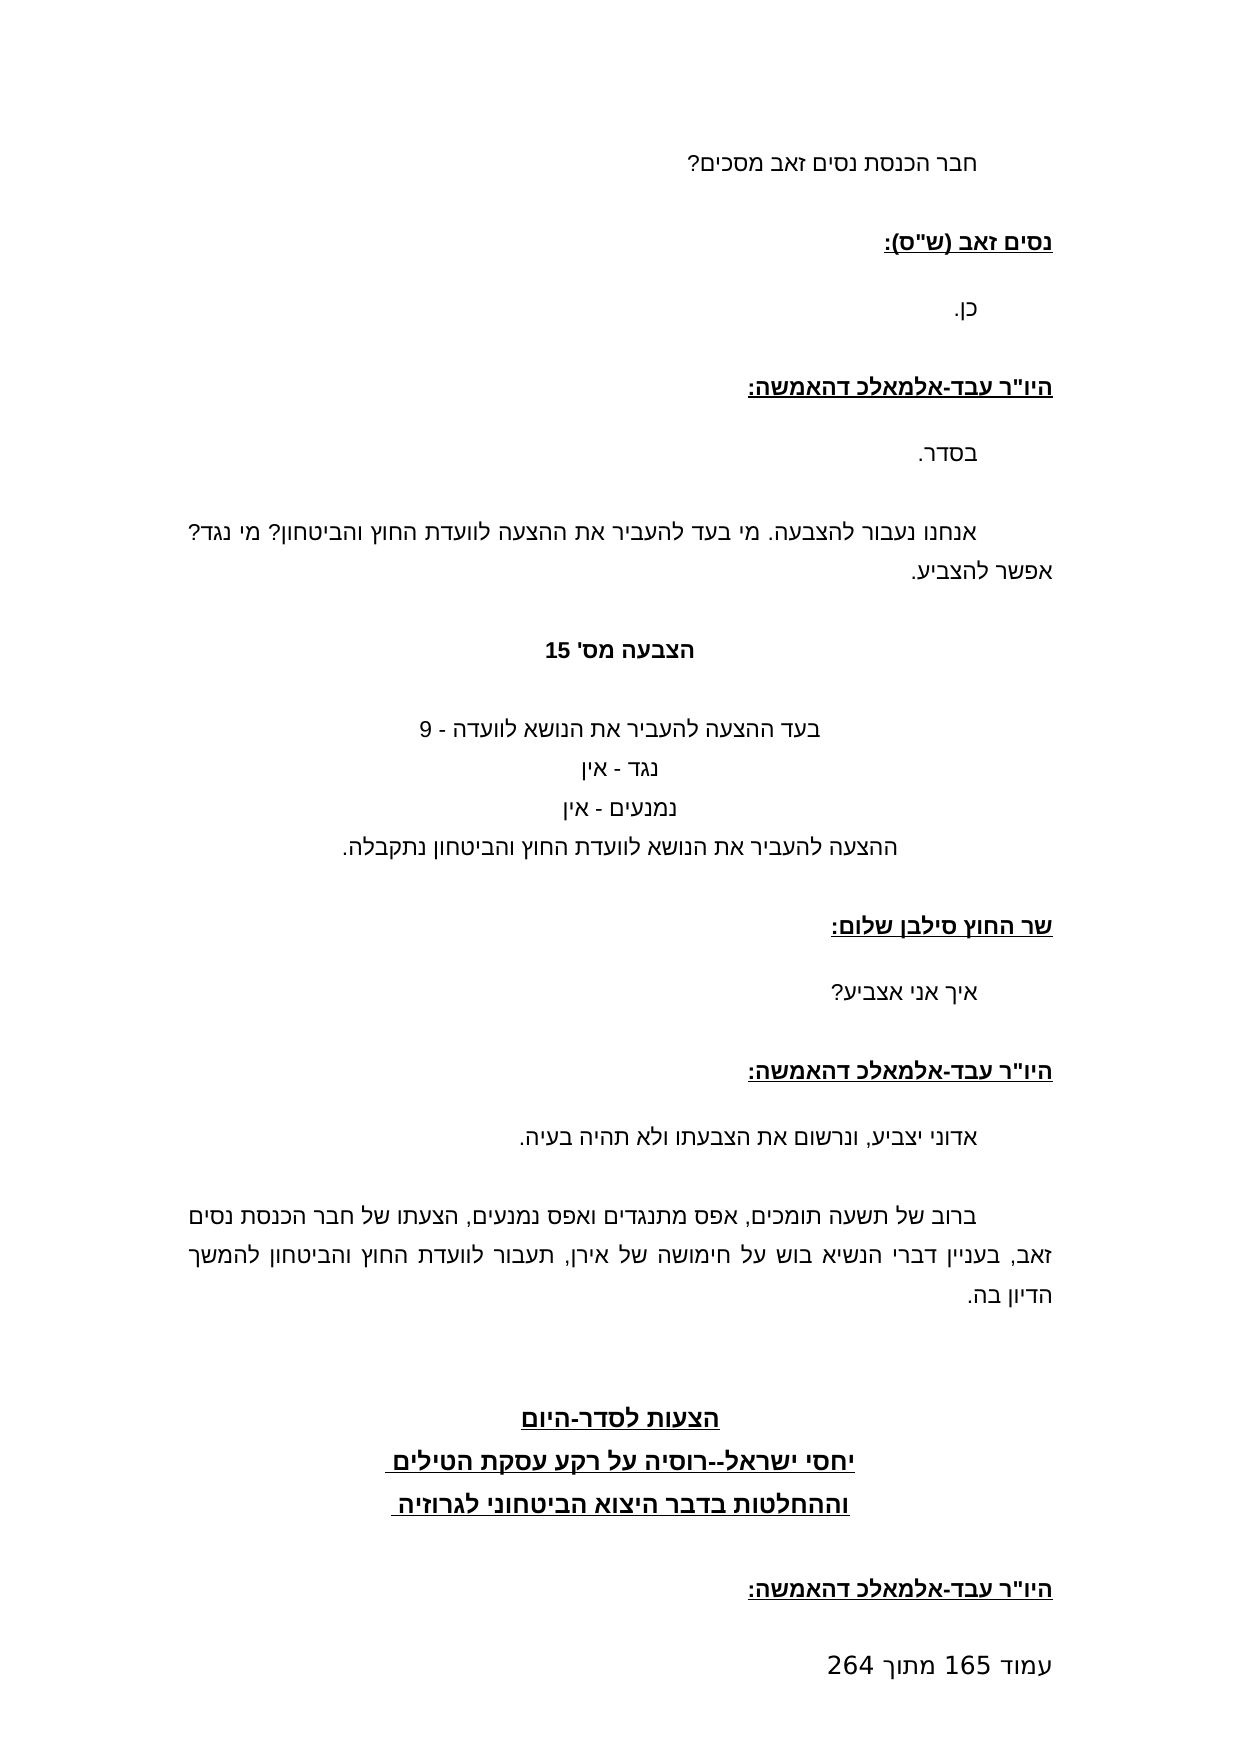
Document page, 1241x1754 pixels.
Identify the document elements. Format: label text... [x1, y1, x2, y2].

text אדוני יצביע, ונרשום את הצבעתו ולא תהיה בעיה. [187, 1124, 1053, 1150]
text אנחנו נעבור להצבעה. מי בעד להעביר את ההצעה לוועדת החוץ והביטחון? מי נגד? אפשר להצביע. [187, 518, 1053, 584]
text הצעות לסדר-היום [187, 1404, 1053, 1433]
text כן. [187, 295, 1053, 321]
text נסים זאב (ש"ס): [187, 229, 1053, 255]
text ההצעה להעביר את הנושא לוועדת החוץ והביטחון נתקבלה. [187, 834, 1053, 861]
text היו"ר עבד-אלמאלכ דהאמשה: [187, 1576, 1053, 1603]
text הצבעה מס' 15 [187, 637, 1053, 663]
text נגד - אין [187, 755, 1053, 782]
text בעד ההצעה להעביר את הנושא לוועדה - 9 [187, 716, 1053, 742]
text בסדר. [187, 439, 1053, 466]
text ברוב של תשעה תומכים, אפס מתנגדים ואפס נמנעים, הצעתו של חבר הכנסת נסים זאב, בעניין דברי הנשיא בוש על חימושה של אירן, תעבור לוועדת החוץ והביטחון להמשך הדיון בה. [187, 1203, 1053, 1308]
text נמנעים - אין [187, 795, 1053, 821]
text היו"ר עבד-אלמאלכ דהאמשה: [187, 1058, 1053, 1084]
text חבר הכנסת נסים זאב מסכים? [187, 150, 1053, 176]
text יחסי ישראל--רוסיה על רקע עסקת הטילים וההחלטות בדבר היצוא הביטחוני לגרוזיה [187, 1447, 1053, 1519]
text איך אני אצביע? [187, 979, 1053, 1006]
text היו"ר עבד-אלמאלכ דהאמשה: [187, 374, 1053, 400]
text שר החוץ סילבן שלום: [187, 913, 1053, 940]
